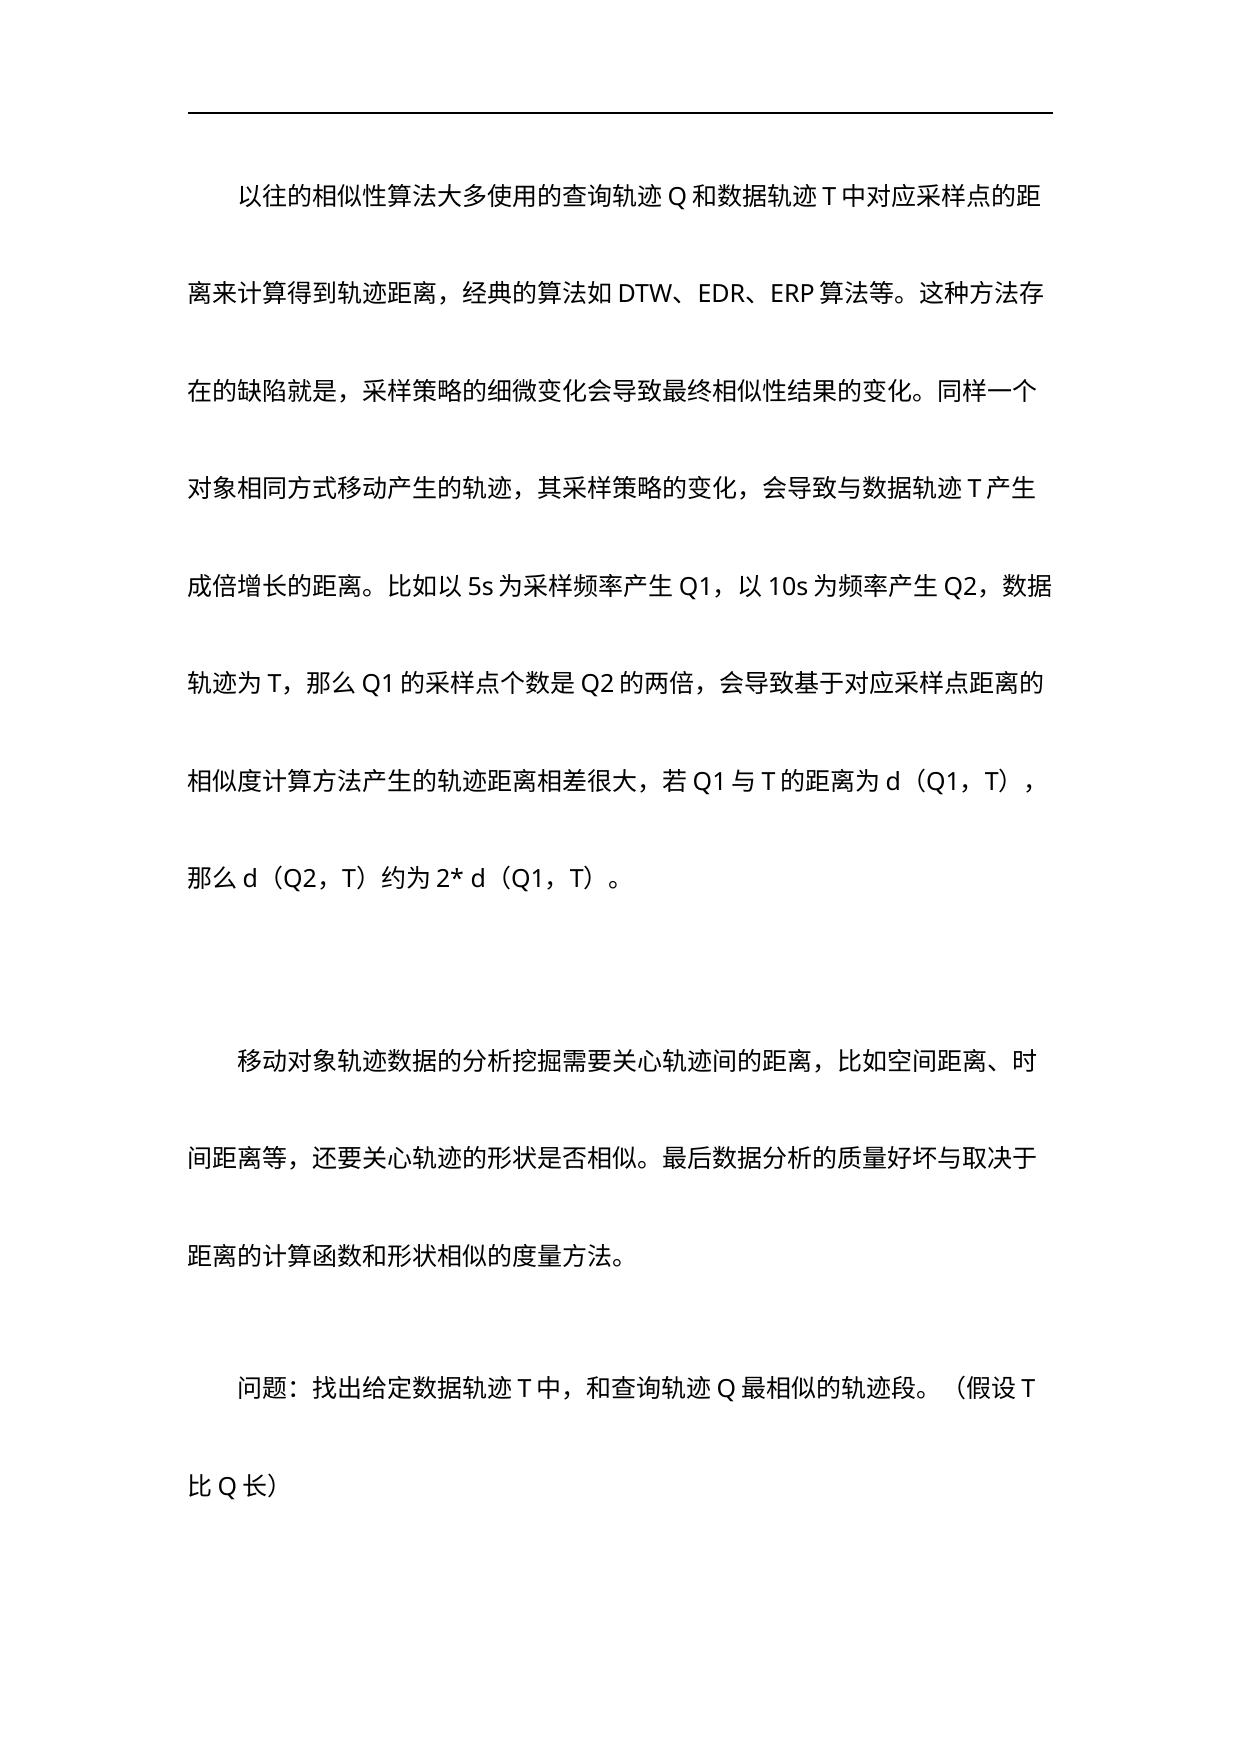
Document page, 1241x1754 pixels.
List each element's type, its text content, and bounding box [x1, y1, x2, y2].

text 移动对象轨迹数据的分析挖掘需要关心轨迹间的距离，比如空间距离、时间距离等，还要关心轨迹的形状是否相似。最后数据分析的质量好坏与取决于距离的计算函数和形状相似的度量方法。 [187, 1027, 1053, 1287]
text 问题：找出给定数据轨迹T中，和查询轨迹Q最相似的轨迹段。（假设T比Q长） [187, 1354, 1053, 1517]
text 以往的相似性算法大多使用的查询轨迹Q和数据轨迹T中对应采样点的距离来计算得到轨迹距离，经典的算法如DTW、EDR、ERP算法等。这种方法存在的缺陷就是，采样策略的细微变化会导致最终相似性结果的变化。同样一个对象相同方式移动产生的轨迹，其采样策略的变化，会导致与数据轨迹T产生成倍增长的距离。比如以5s为采样频率产生Q1，以10s为频率产生Q2，数据轨迹为T，那么Q1的采样点个数是Q2的两倍，会导致基于对应采样点距离的相似度计算方法产生的轨迹距离相差很大，若Q1与T的距离为d（Q1，T），那么d（Q2，T）约为2* d（Q1，T）。 [187, 162, 1053, 909]
